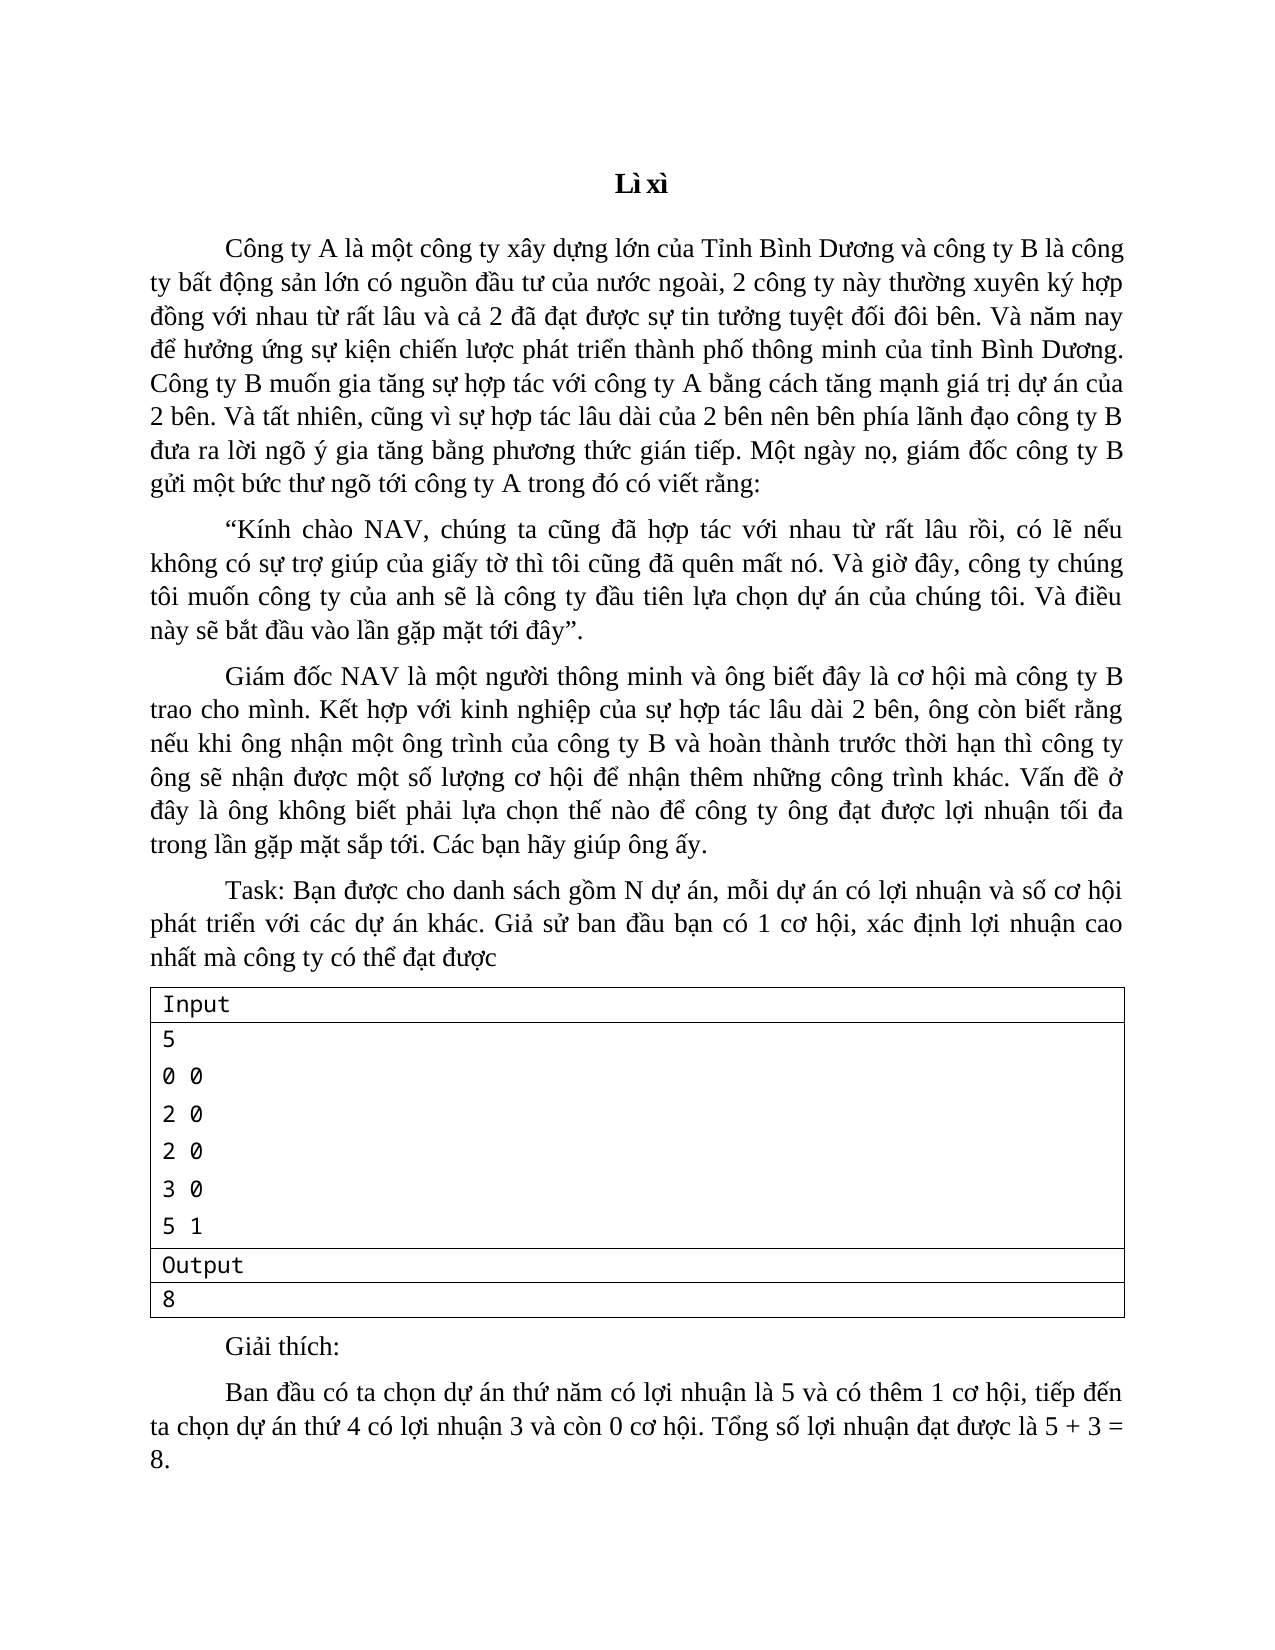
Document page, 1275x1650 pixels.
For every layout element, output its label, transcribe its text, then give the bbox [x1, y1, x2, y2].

title Lì xì [150, 162, 1125, 201]
table_header Input [151, 988, 1124, 1022]
text Giám đốc NAV là một người thông minh và ông biết đây là cơ hội mà công ty B trao cho mình. Kết hợp với kinh nghiệp của sự hợp tác lâu dài 2 bên, ông còn biết rằng nếu khi ông nhận một ông trình của công ty B và hoàn thành trước thời hạn thì công ty ông sẽ nhận được một số lượng cơ hội để nhận thêm những công trình khác. Vấn đề ở đây là ông không biết phải lựa chọn thế nào để công ty ông đạt được lợi nhuận tối đa trong lần gặp mặt sắp tới. Các bạn hãy giúp ông ấy. [150, 660, 1125, 859]
text Công ty A là một công ty xây dựng lớn của Tỉnh Bình Dương và công ty B là công ty bất động sản lớn có nguồn đầu tư của nước ngoài, 2 công ty này thường xuyên ký hợp đồng với nhau từ rất lâu và cả 2 đã đạt được sự tin tưởng tuyệt đối đôi bên. Và năm nay để hưởng ứng sự kiện chiến lược phát triển thành phố thông minh của tỉnh Bình Dương. Công ty B muốn gia tăng sự hợp tác với công ty A bằng cách tăng mạnh giá trị dự án của 2 bên. Và tất nhiên, cũng vì sự hợp tác lâu dài của 2 bên nên bên phía lãnh đạo công ty B đưa ra lời ngõ ý gia tăng bằng phương thức gián tiếp. Một ngày nọ, giám đốc công ty B gửi một bức thư ngõ tới công ty A trong đó có viết rằng: [150, 232, 1125, 498]
text Task: Bạn được cho danh sách gồm N dự án, mỗi dự án có lợi nhuận và số cơ hội phát triển với các dự án khác. Giả sử ban đầu bạn có 1 cơ hội, xác định lợi nhuận cao nhất mà công ty có thể đạt được [150, 874, 1125, 972]
table_cell 5 0 0 2 0 2 0 3 0 5 1 [151, 1023, 1124, 1247]
table_cell Output [151, 1249, 1124, 1282]
table_cell 8 [151, 1283, 1124, 1317]
text “Kính chào NAV, chúng ta cũng đã hợp tác với nhau từ rất lâu rồi, có lẽ nếu không có sự trợ giúp của giấy tờ thì tôi cũng đã quên mất nó. Và giờ đây, công ty chúng tôi muốn công ty của anh sẽ là công ty đầu tiên lựa chọn dự án của chúng tôi. Và điều này sẽ bắt đầu vào lần gặp mặt tới đây”. [150, 513, 1125, 645]
text Giải thích: [150, 1330, 1125, 1362]
text Ban đầu có ta chọn dự án thứ năm có lợi nhuận là 5 và có thêm 1 cơ hội, tiếp đến ta chọn dự án thứ 4 có lợi nhuận 3 và còn 0 cơ hội. Tổng số lợi nhuận đạt được là 5 + 3 = 8. [150, 1376, 1125, 1475]
